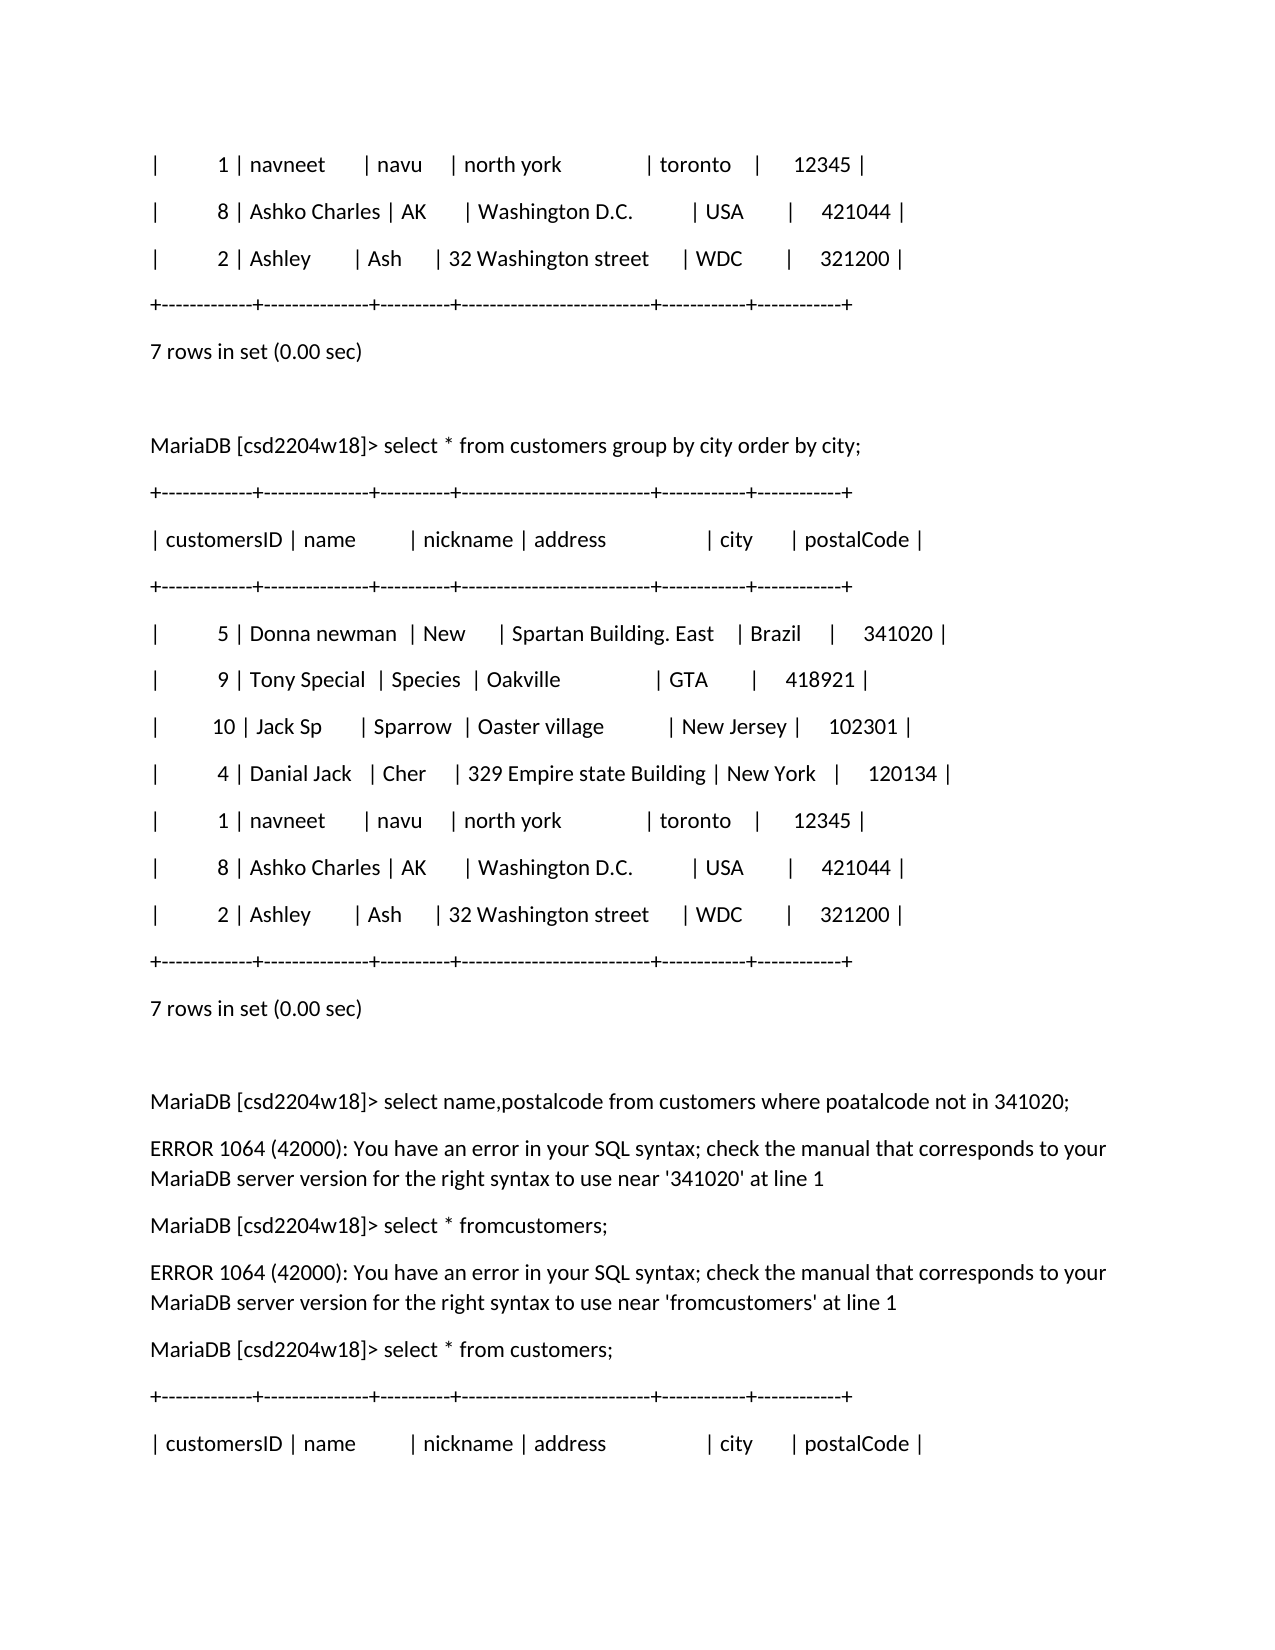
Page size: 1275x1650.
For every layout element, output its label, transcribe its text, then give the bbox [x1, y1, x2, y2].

text | 1 | navneet | navu | north york | toronto | 12345 | [150, 806, 1125, 834]
text | customersID | name | nickname | address | city | postalCode | [150, 1429, 1125, 1457]
text +-------------+---------------+----------+---------------------------+------------+------------+ [150, 572, 1125, 600]
text | 5 | Donna newman | New | Spartan Building. East | Brazil | 341020 | [150, 619, 1125, 647]
text 7 rows in set (0.00 sec) [150, 337, 1125, 366]
text MariaDB [csd2204w18]> select name,postalcode from customers where poatalcode not in 341020; [150, 1087, 1125, 1116]
text | customersID | name | nickname | address | city | postalCode | [150, 525, 1125, 553]
text 7 rows in set (0.00 sec) [150, 994, 1125, 1022]
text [150, 1382, 1125, 1410]
text | 1 | navneet | navu | north york | toronto | 12345 | [150, 150, 1125, 178]
text | 8 | Ashko Charles | AK | Washington D.C. | USA | 421044 | [150, 853, 1125, 881]
text ERROR 1064 (42000): You have an error in your SQL syntax; check the manual that corresponds to your MariaDB server version for the right syntax to use near 'fromcustomers' at line 1 [150, 1258, 1125, 1317]
text +-------------+---------------+----------+---------------------------+------------+------------+ [150, 947, 1125, 975]
text MariaDB [csd2204w18]> select * fromcustomers; [150, 1211, 1125, 1239]
text MariaDB [csd2204w18]> select * from customers; [150, 1335, 1125, 1363]
text | 10 | Jack Sp | Sparrow | Oaster village | New Jersey | 102301 | [150, 712, 1125, 741]
text | 4 | Danial Jack | Cher | 329 Empire state Building | New York | 120134 | [150, 759, 1125, 787]
text MariaDB [csd2204w18]> select * from customers group by city order by city; [150, 431, 1125, 459]
text | 2 | Ashley | Ash | 32 Washington street | WDC | 321200 | [150, 244, 1125, 272]
text | 9 | Tony Special | Species | Oakville | GTA | 418921 | [150, 666, 1125, 694]
text | 2 | Ashley | Ash | 32 Washington street | WDC | 321200 | [150, 900, 1125, 928]
text +-------------+---------------+----------+---------------------------+------------+------------+ [150, 291, 1125, 319]
text ERROR 1064 (42000): You have an error in your SQL syntax; check the manual that corresponds to your MariaDB server version for the right syntax to use near '341020' at line 1 [150, 1134, 1125, 1193]
text +-------------+---------------+----------+---------------------------+------------+------------+ [150, 478, 1125, 506]
text | 8 | Ashko Charles | AK | Washington D.C. | USA | 421044 | [150, 197, 1125, 225]
